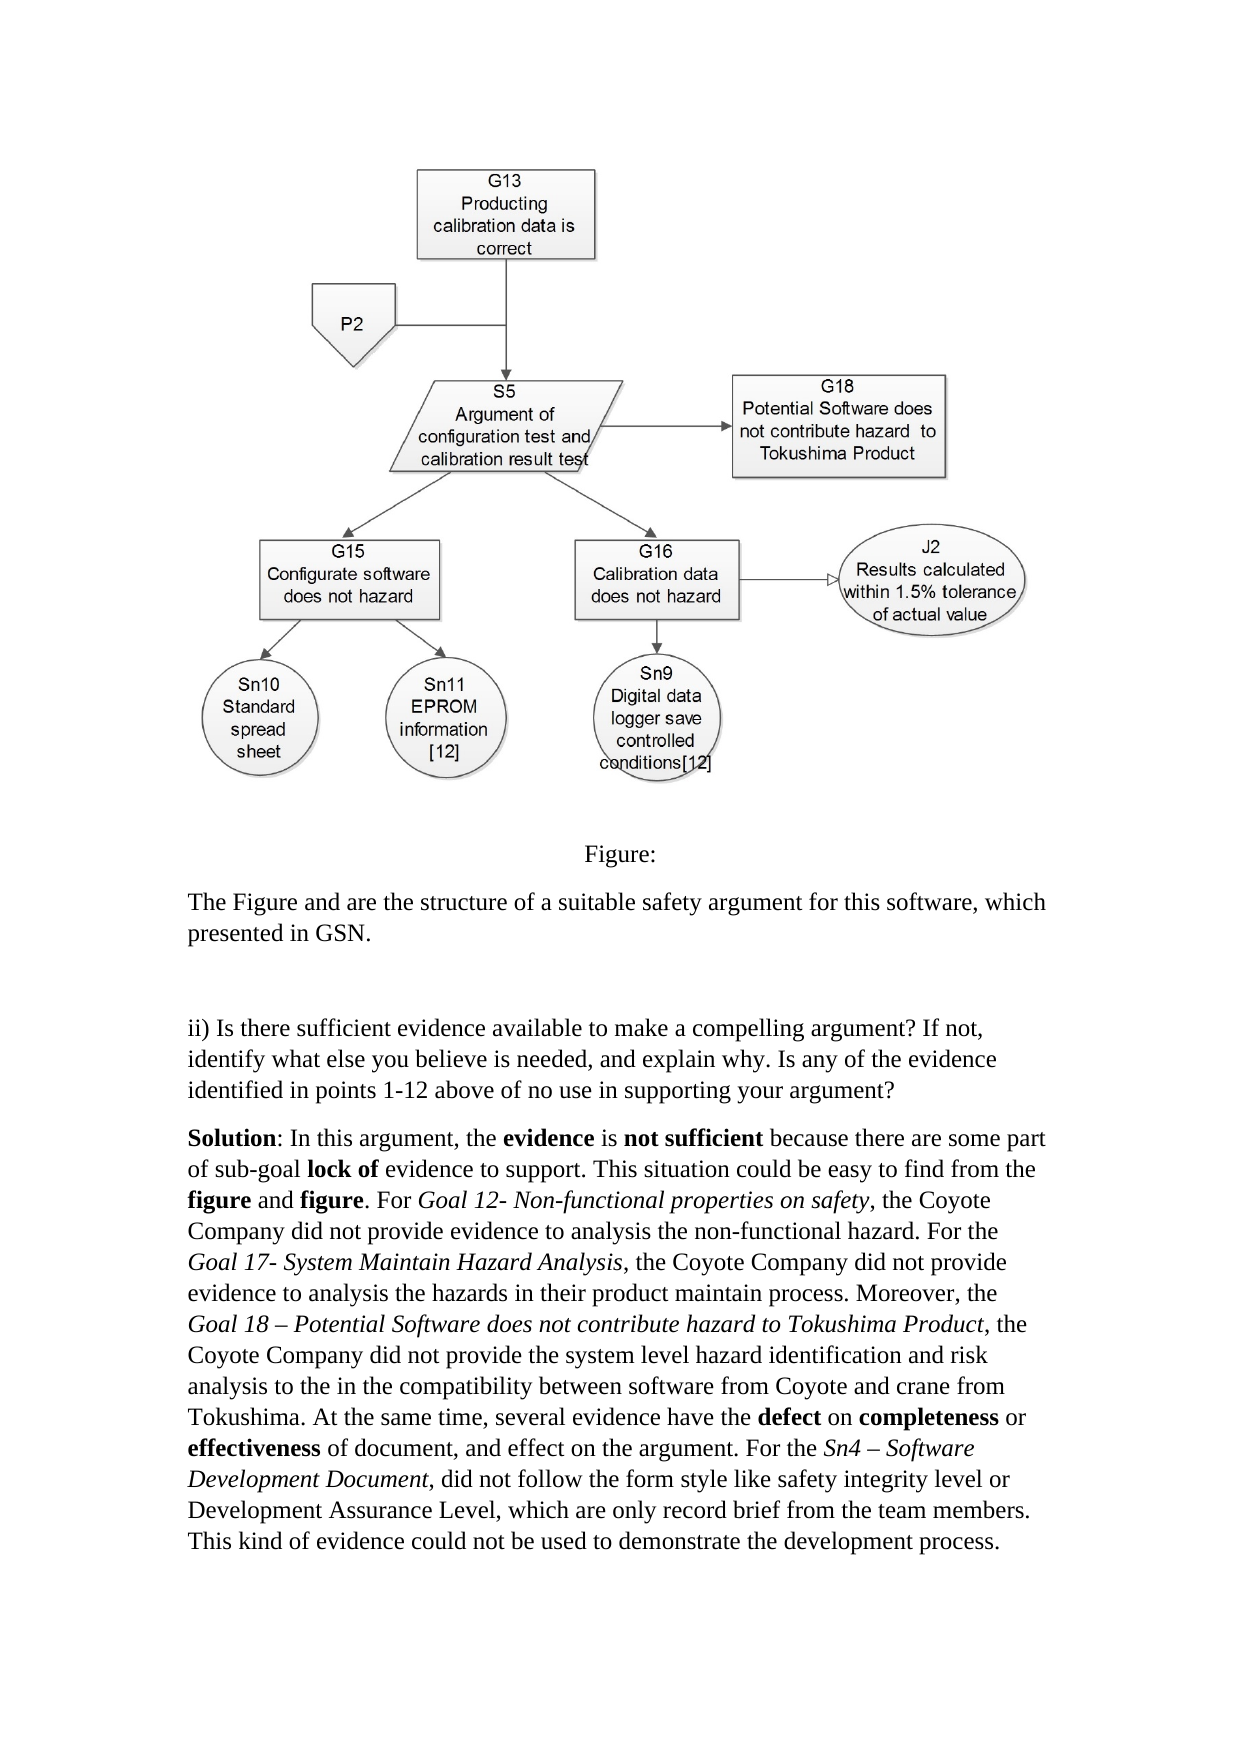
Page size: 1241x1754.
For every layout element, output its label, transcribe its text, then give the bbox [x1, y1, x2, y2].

picture [187, 150, 1053, 820]
text The Figure and are the structure of a suitable safety argument for this software, which presented in GSN. [187, 887, 1053, 946]
text ii) Is there sufficient evidence available to make a compelling argument? If not, identify what else you believe is needed, and explain why. Is any of the evidence identified in points 1-12 above of no use in supporting your argument? [187, 1013, 1053, 1104]
text Solution: In this argument, the evidence is not sufficient because there are some part of sub-goal lock of evidence to support. This situation could be easy to find from the figure and figure. For Goal 12- Non-functional properties on safety, the Coyote Company did not provide evidence to analysis the non-functional hazard. For the Goal 17- System Maintain Hazard Analysis, the Coyote Company did not provide evidence to analysis the hazards in their product maintain process. Moreover, the Goal 18 – Potential Software does not contribute hazard to Tokushima Product, the Coyote Company did not provide the system level hazard identification and risk analysis to the in the compatibility between software from Coyote and crane from Tokushima. At the same time, several evidence have the defect on completeness or effectiveness of document, and effect on the argument. For the Sn4 – Software Development Document, did not follow the form style like safety integrity level or Development Assurance Level, which are only record brief from the team members. This kind of evidence could not be used to demonstrate the development process. [187, 1123, 1053, 1555]
text Figure: [187, 839, 1053, 868]
